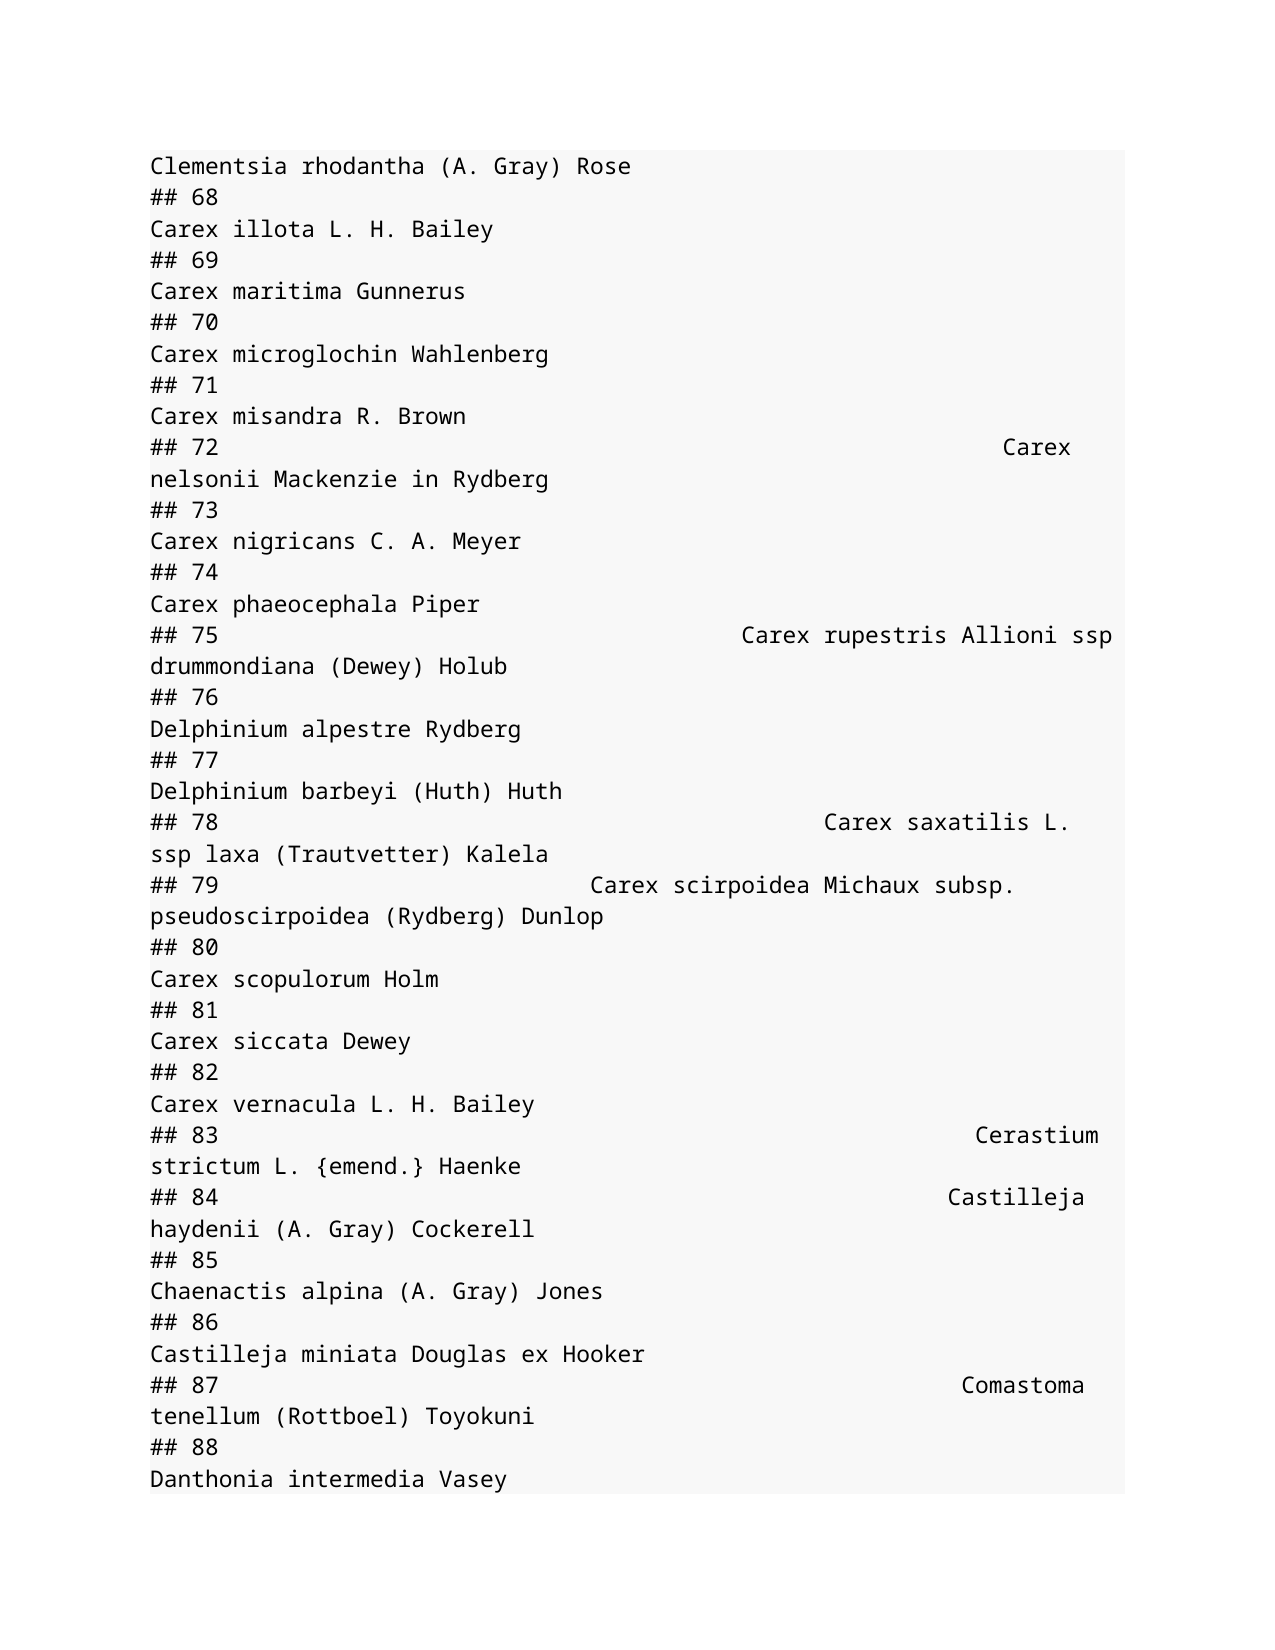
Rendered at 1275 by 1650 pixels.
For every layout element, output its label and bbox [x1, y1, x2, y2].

text [150, 150, 1125, 1494]
